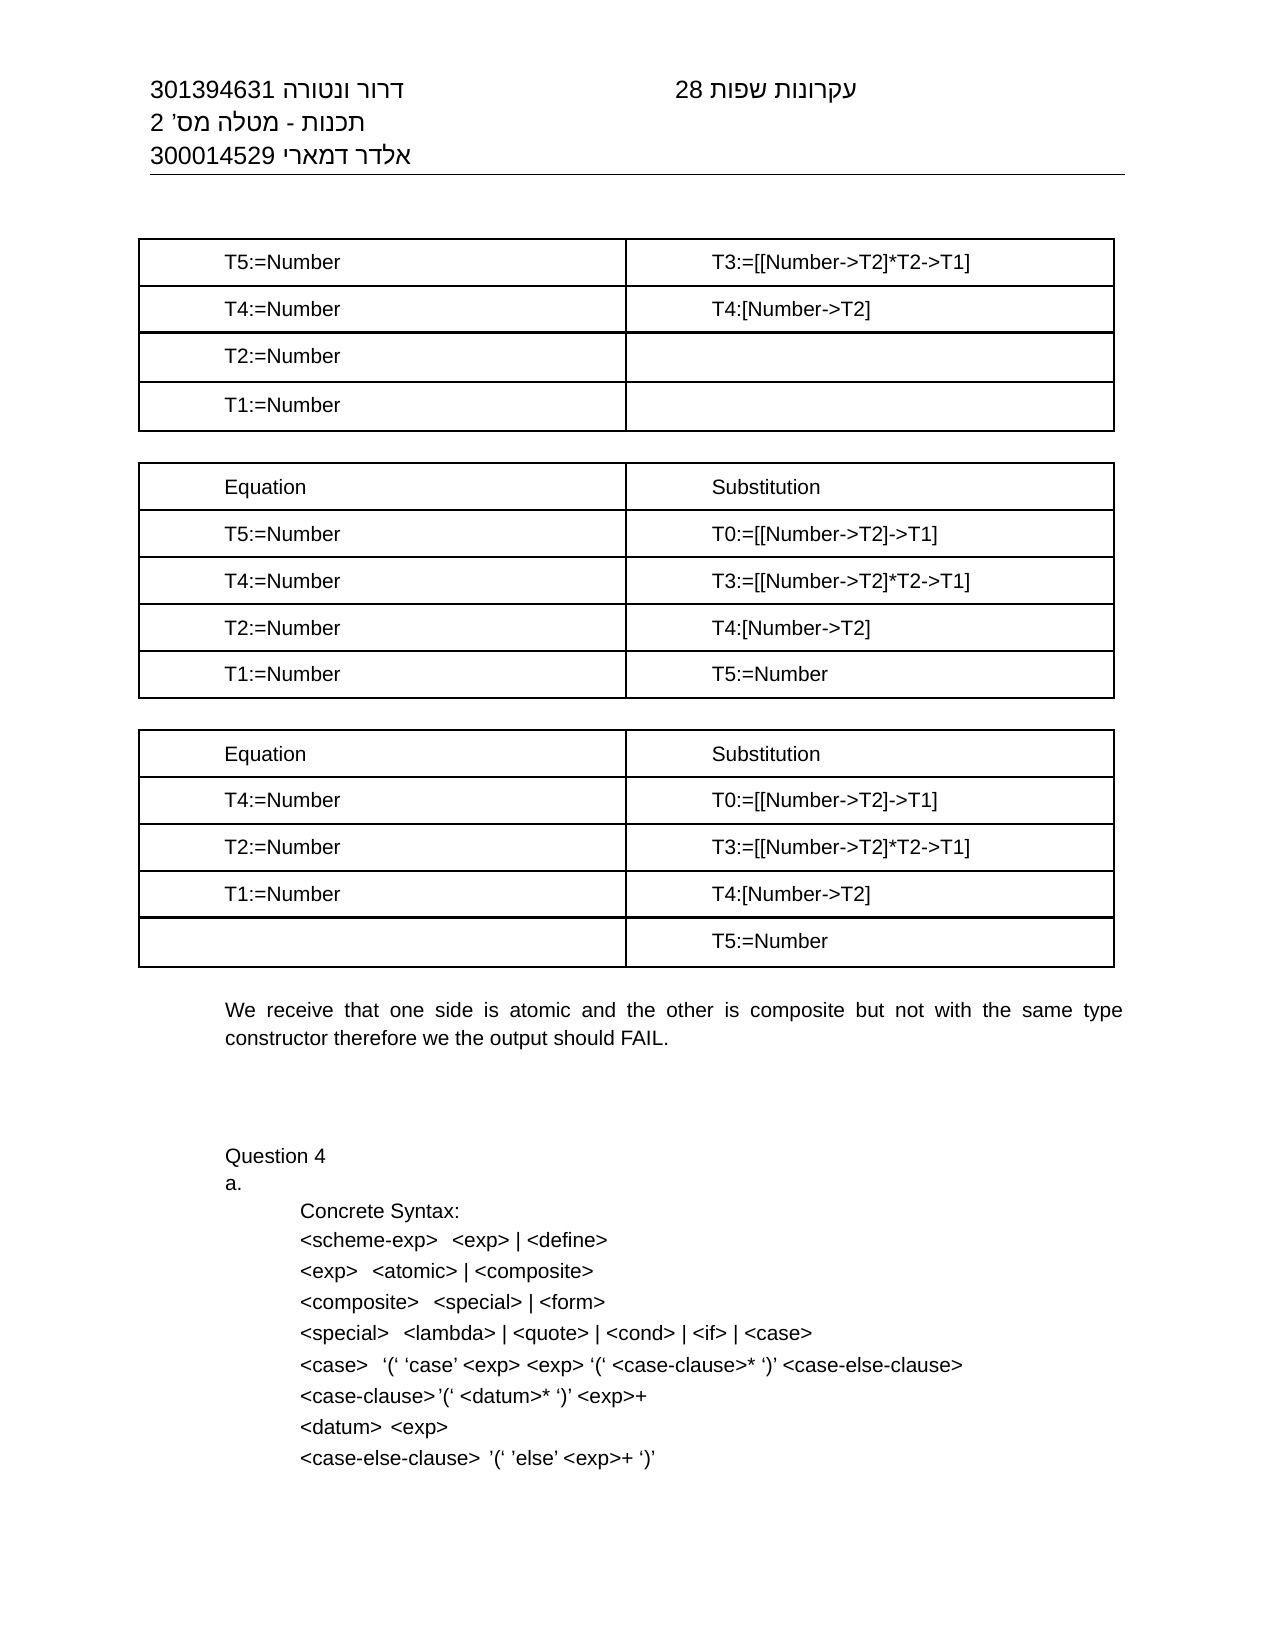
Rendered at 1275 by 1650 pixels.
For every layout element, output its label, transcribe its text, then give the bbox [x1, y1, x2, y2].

table_cell T1:=Number [140, 383, 625, 430]
table_cell T1:=Number [140, 652, 625, 697]
table_header Substitution [627, 731, 1113, 776]
table_cell T3:=[[Number->T2]*T2->T1] [627, 558, 1113, 603]
table_cell T2:=Number [140, 334, 625, 381]
table_cell T3:=[[Number->T2]*T2->T1] [627, 240, 1113, 284]
table_cell T0:=[[Number->T2]->T1] [627, 511, 1113, 556]
table_cell T4:=Number [140, 778, 625, 823]
text a. [225, 1171, 1125, 1195]
table_cell T4:=Number [140, 287, 625, 331]
text <case-else-clause> ’(‘ ’else’ <exp>+ ‘)’ [225, 1444, 1125, 1472]
table_cell [140, 919, 625, 966]
table_cell T5:=Number [140, 511, 625, 556]
table_cell T4:[Number->T2] [627, 872, 1113, 916]
text <case> ‘(‘ ‘case’ <exp> <exp> ‘(‘ <case-clause>* ‘)’ <case-else-clause> [225, 1351, 1125, 1378]
table_header Substitution [627, 464, 1113, 509]
text Question 4 [225, 1143, 1125, 1167]
table_cell T4:[Number->T2] [627, 605, 1113, 650]
table_cell T5:=Number [140, 240, 625, 284]
table_cell [627, 334, 1113, 381]
table_cell T5:=Number [627, 652, 1113, 697]
text <exp> <atomic> | <composite> [225, 1257, 1125, 1285]
table_cell T4:=Number [140, 558, 625, 603]
text <case-clause>’(‘ <datum>* ‘)’ <exp>+ [225, 1382, 1125, 1409]
table_header Equation [140, 731, 625, 776]
table_cell [627, 383, 1113, 430]
table_header Equation [140, 464, 625, 509]
text <datum> <exp> [225, 1413, 1125, 1441]
text <composite> <special> | <form> [225, 1288, 1125, 1316]
table_cell T1:=Number [140, 872, 625, 916]
table_cell T2:=Number [140, 605, 625, 650]
text <special> <lambda> | <quote> | <cond> | <if> | <case> [225, 1319, 1125, 1347]
text We receive that one side is atomic and the other is composite but not with the same type constructor therefore we the output should FAIL. [225, 998, 1125, 1049]
table_cell T2:=Number [140, 825, 625, 869]
text Concrete Syntax: [225, 1198, 1125, 1222]
table_cell T4:[Number->T2] [627, 287, 1113, 331]
table_cell T5:=Number [627, 919, 1113, 966]
table_cell T3:=[[Number->T2]*T2->T1] [627, 825, 1113, 869]
table_cell T0:=[[Number->T2]->T1] [627, 778, 1113, 823]
text <scheme-exp> <exp> | <define> [225, 1226, 1125, 1254]
